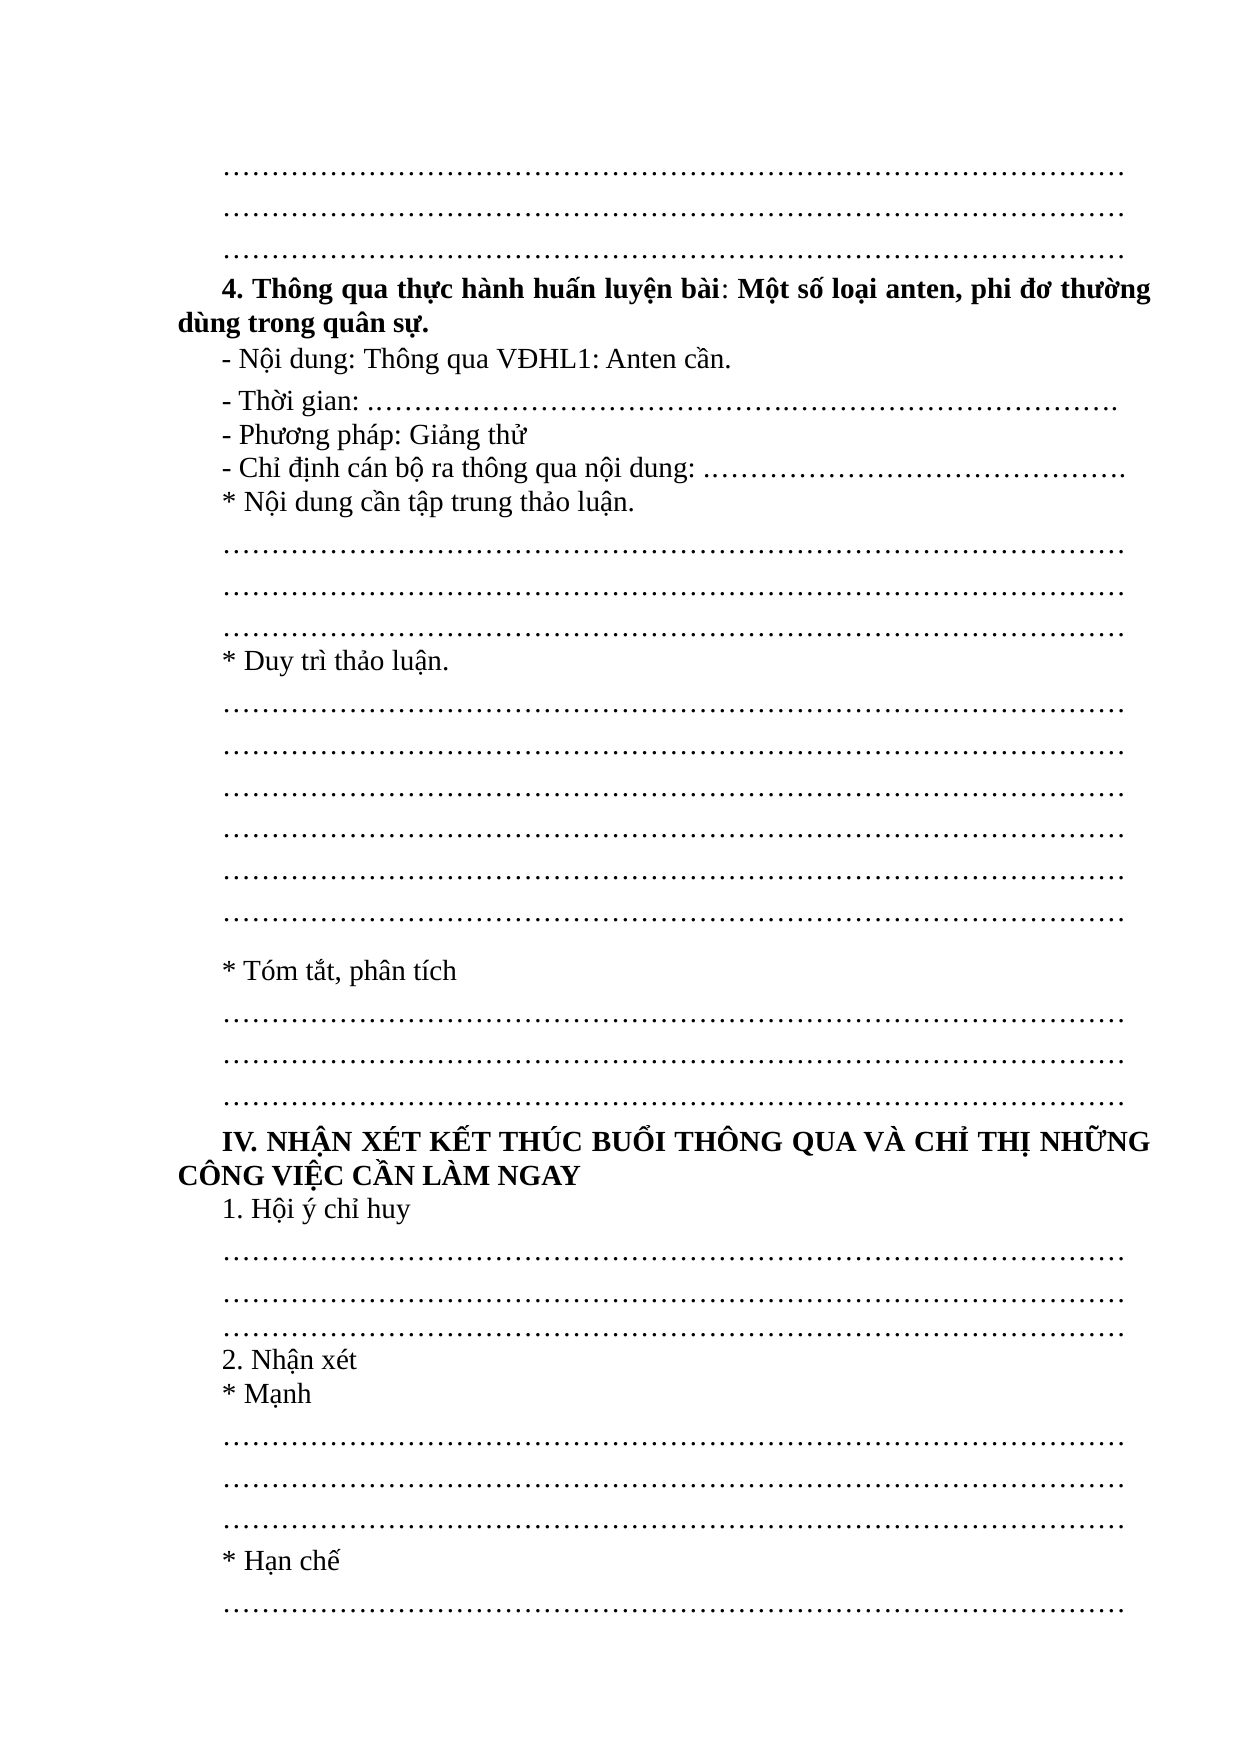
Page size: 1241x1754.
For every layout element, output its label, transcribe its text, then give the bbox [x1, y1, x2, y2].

text - Phương pháp: Giảng thử [177, 417, 1152, 450]
text ………………………………………………………………………………… [177, 189, 1152, 223]
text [177, 1585, 1152, 1619]
text 4. Thông qua thực hành huấn luyện bài: Một số loại anten, phi đơ thường dùng trong quân sự. [177, 271, 1152, 338]
text ………………………………………………………………………………… [177, 1460, 1152, 1493]
text * Duy trì thảo luận. [177, 643, 1152, 677]
text ………………………………………………………………………………… [177, 1502, 1152, 1535]
text ………………………………………………………………………………… [177, 995, 1152, 1028]
text ………………………………………………………………………………… [177, 811, 1152, 844]
text ………………………………………………………………………………… [177, 727, 1152, 760]
text ………………………………………………………………………………… [177, 609, 1152, 643]
text 1. Hội ý chỉ huy [177, 1192, 1152, 1225]
text - Nội dung: Thông qua VĐHL1: Anten cần. [177, 341, 1152, 375]
text ………………………………………………………………………………… [177, 1275, 1152, 1309]
text ………………………………………………………………………………… [177, 148, 1152, 181]
text ………………………………………………………………………………… [177, 526, 1152, 559]
text ………………………………………………………………………………… [177, 769, 1152, 802]
text 2. Nhận xét [177, 1342, 1152, 1376]
text ………………………………………………………………………………… [177, 1078, 1152, 1112]
text - Thời gian: .…………………………………….……………………………. [177, 383, 1152, 417]
text * Tóm tắt, phân tích [177, 953, 1152, 986]
text ………………………………………………………………………………… [177, 1418, 1152, 1451]
text ………………………………………………………………………………… [177, 1309, 1152, 1342]
text ………………………………………………………………………………… [177, 1233, 1152, 1267]
text * Mạnh [177, 1376, 1152, 1409]
text * Nội dung cần tập trung thảo luận. [177, 484, 1152, 517]
text * Hạn chế [177, 1543, 1152, 1577]
text ………………………………………………………………………………… [177, 231, 1152, 265]
text IV. NHẬN XÉT KẾT THÚC BUỔI THÔNG QUA VÀ CHỈ THỊ NHỮNG CÔNG VIỆC CẦN LÀM NGAY [177, 1124, 1152, 1192]
text ………………………………………………………………………………… [177, 852, 1152, 886]
text ………………………………………………………………………………… [177, 1037, 1152, 1070]
text ………………………………………………………………………………… [177, 894, 1152, 928]
text ………………………………………………………………………………… [177, 685, 1152, 718]
text ………………………………………………………………………………… [177, 568, 1152, 601]
text - Chỉ định cán bộ ra thông qua nội dung: .……………………………………. [177, 450, 1152, 484]
